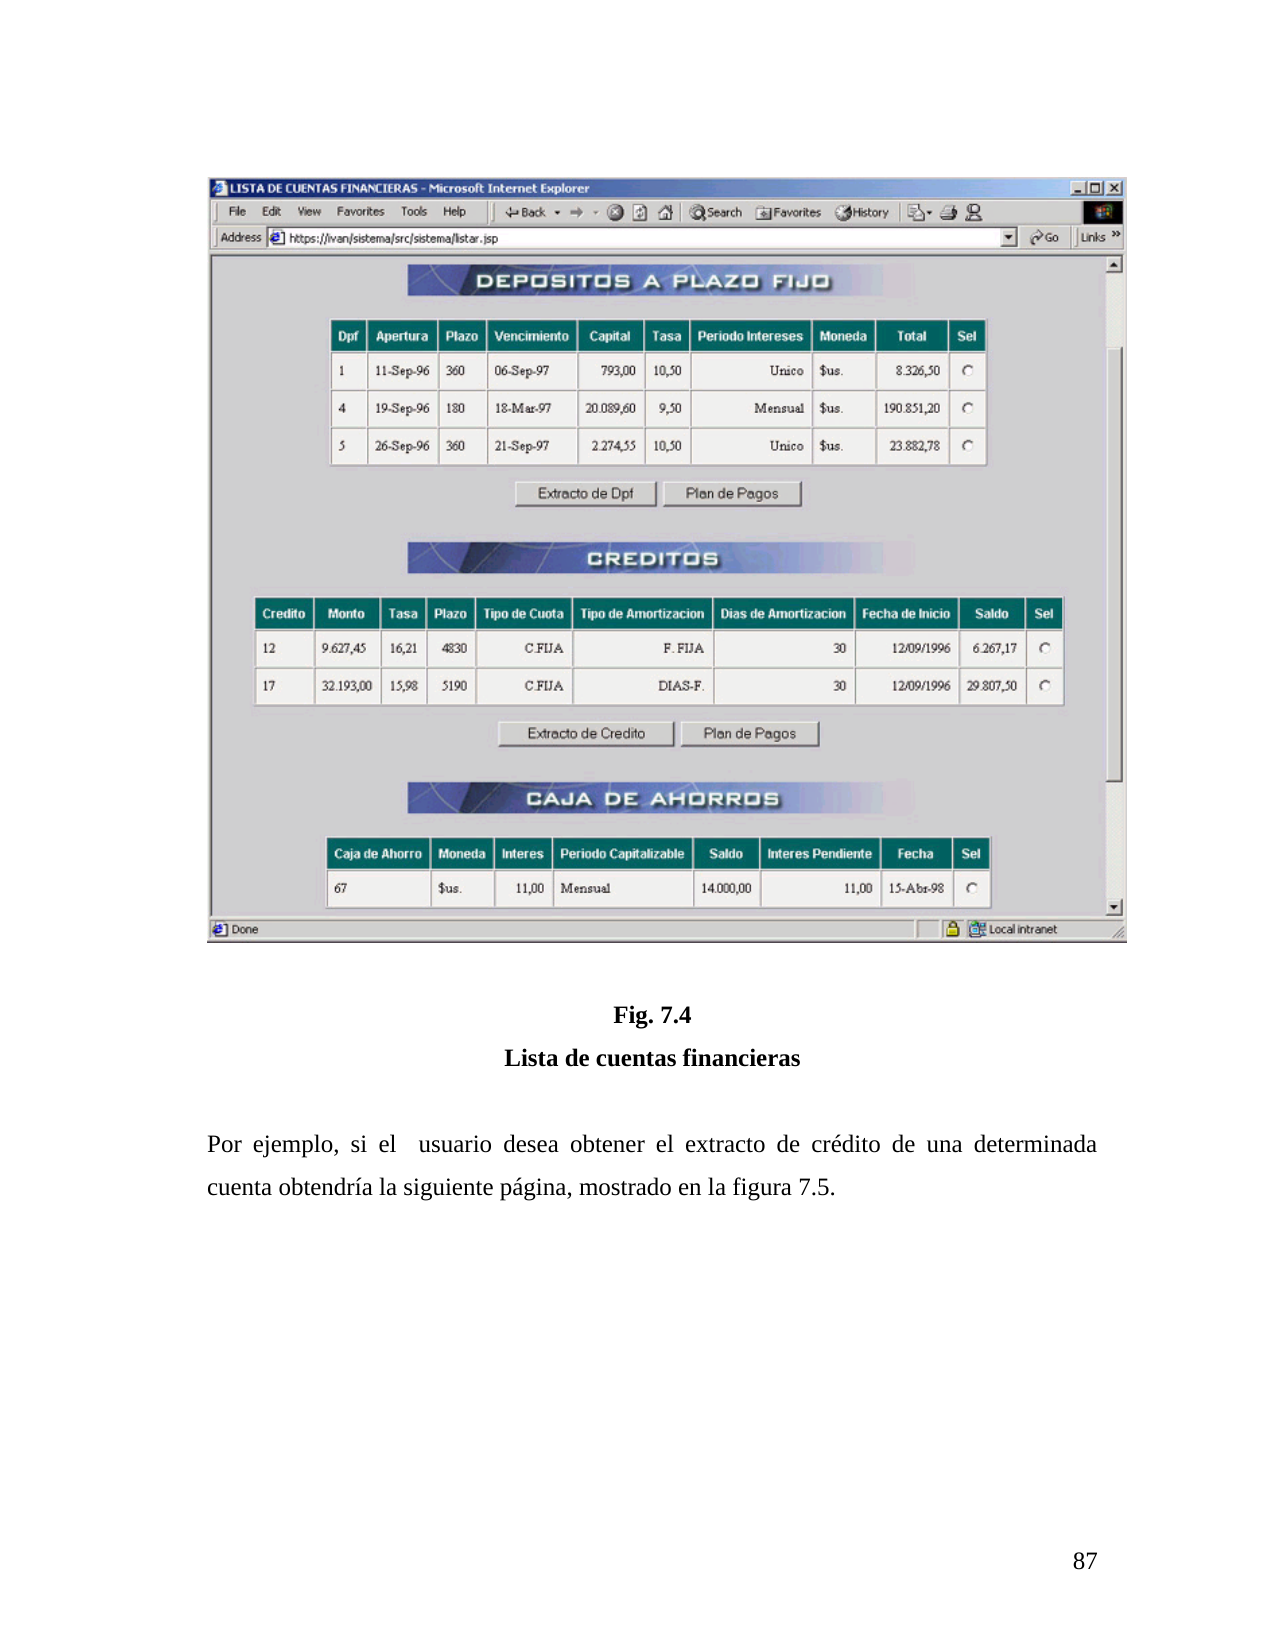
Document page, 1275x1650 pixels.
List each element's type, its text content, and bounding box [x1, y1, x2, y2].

text Por ejemplo, si el usuario desea obtener el extracto de crédito de una determinada cuenta obtendría la siguiente página, mostrado en la figura 7.5. [207, 1129, 1098, 1201]
text Fig. 7.4 [207, 1000, 1098, 1029]
picture [207, 177, 1127, 943]
text Lista de cuentas financieras [207, 1043, 1098, 1072]
